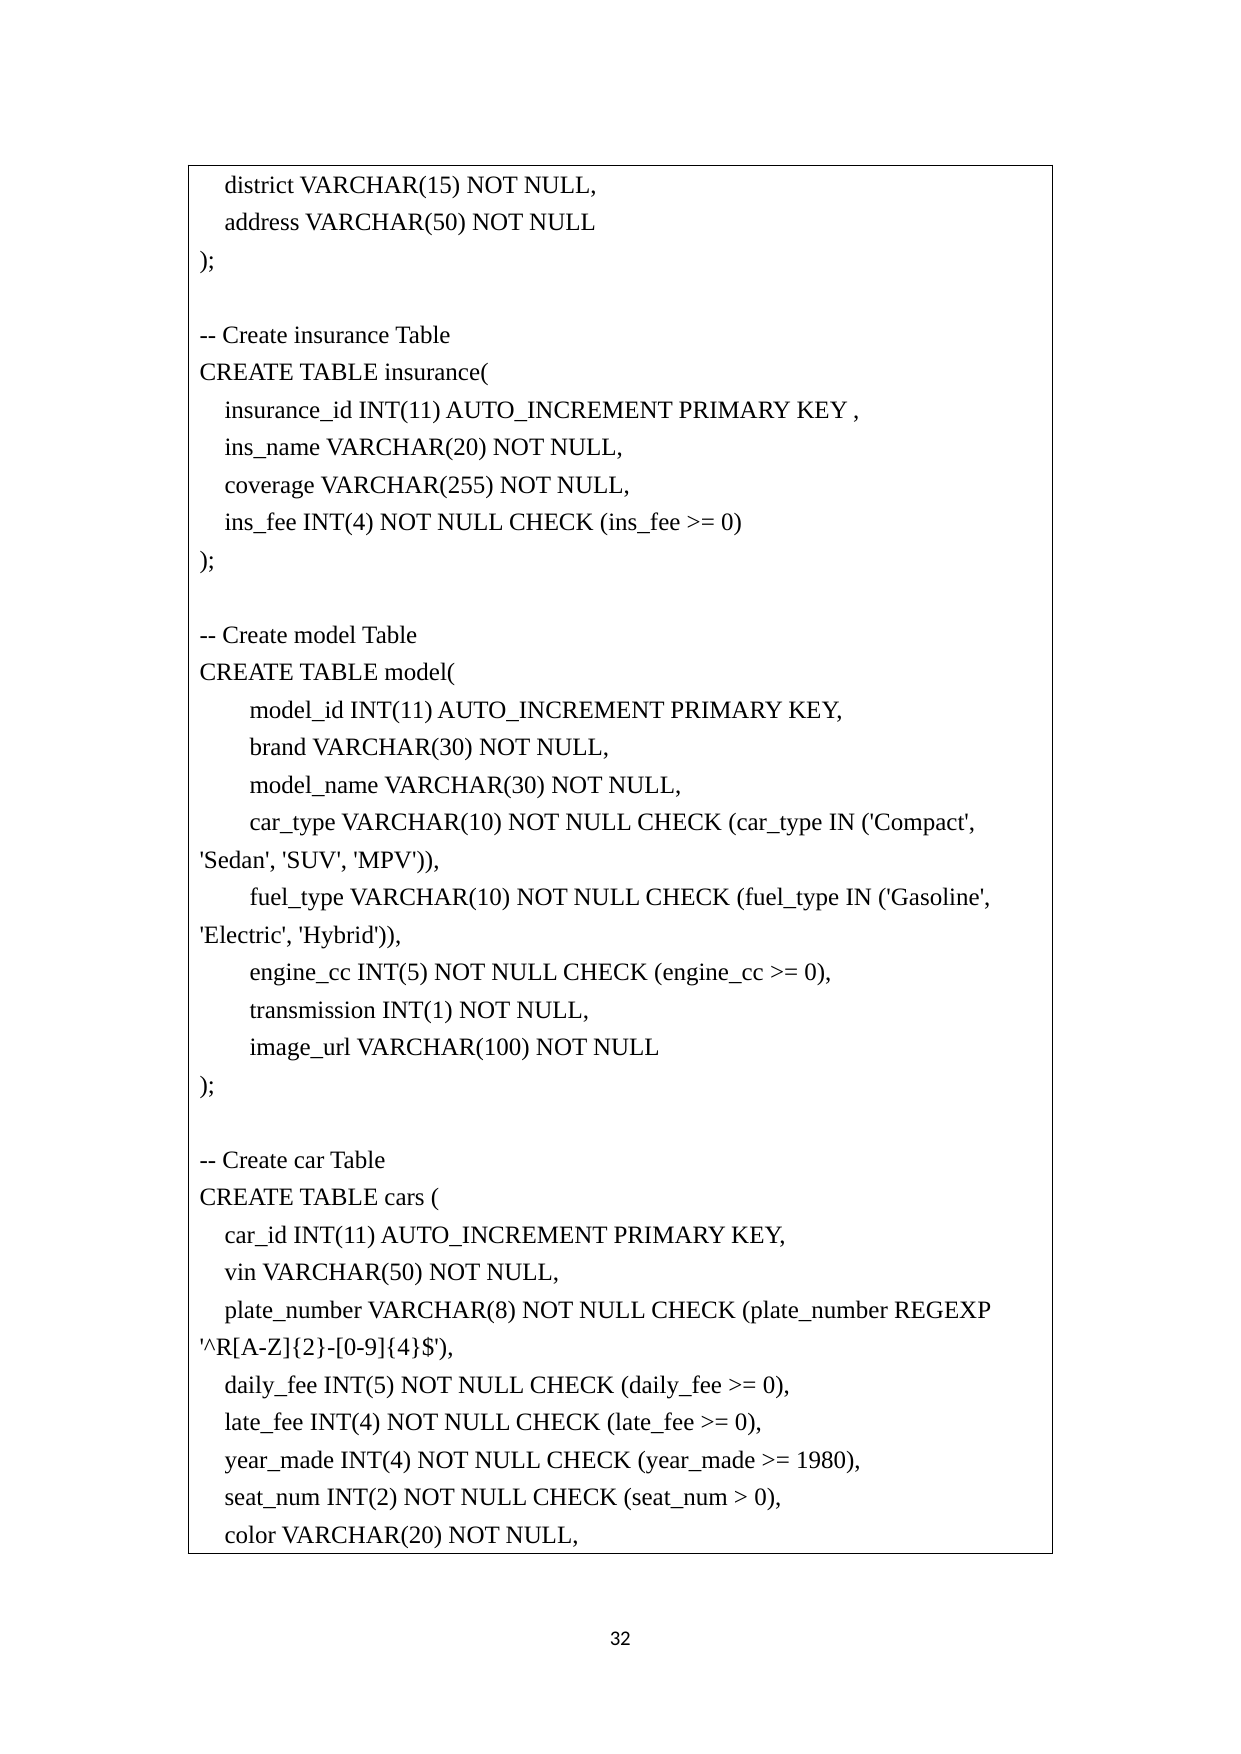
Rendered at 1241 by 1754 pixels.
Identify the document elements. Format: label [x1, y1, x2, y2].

table_header [189, 166, 1052, 1553]
